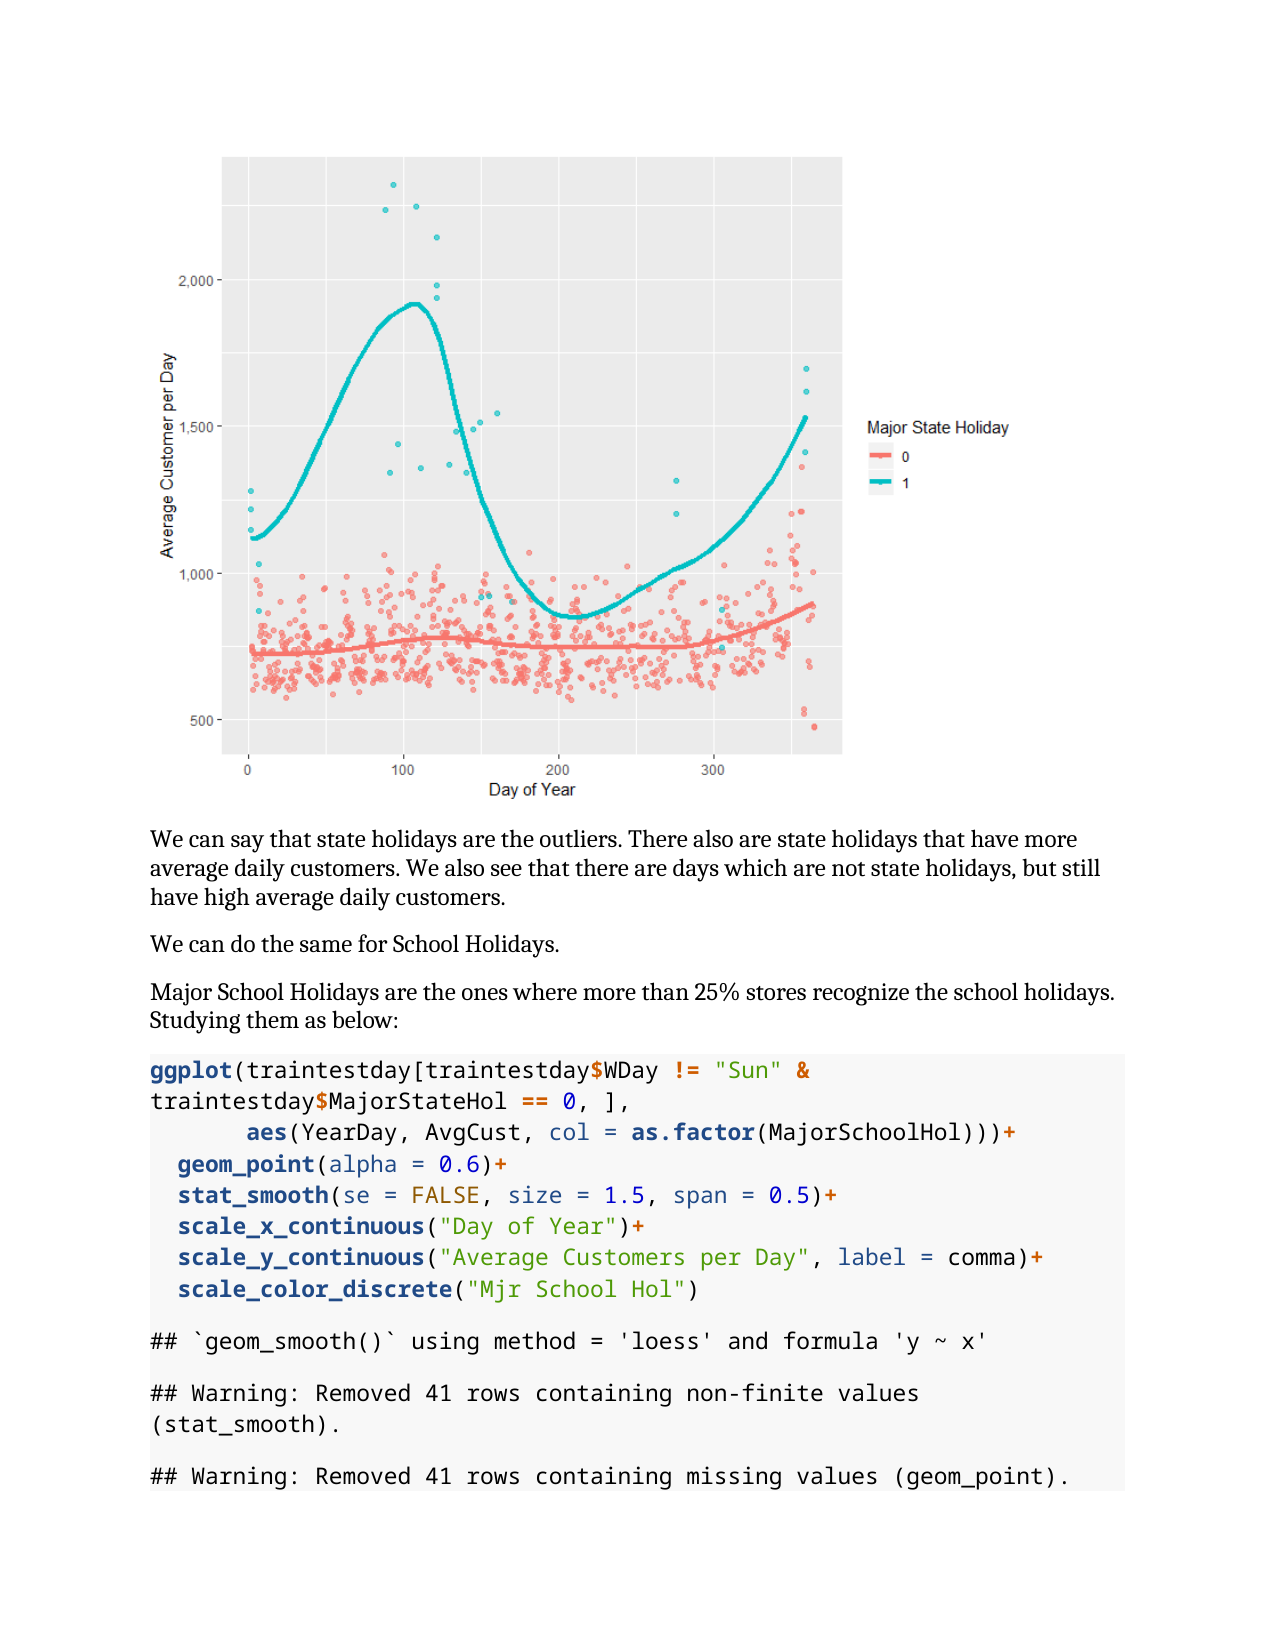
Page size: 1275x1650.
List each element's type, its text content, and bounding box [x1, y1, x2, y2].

text ## Warning: Removed 41 rows containing non-finite values (stat_smooth). [150, 1377, 1125, 1439]
text We can say that state holidays are the outliers. There also are state holidays that have more average daily customers. We also see that there are days which are not state holidays, but still have high average daily customers. [150, 825, 1125, 911]
text ggplot(traintestday[traintestday$WDay != "Sun" & traintestday$MajorStateHol == 0, ], aes(YearDay, AvgCust, col = as.factor(MajorSchoolHol)))+ geom_point(alpha = 0.6)+ stat_smooth(se = FALSE, size = 1.5, span = 0.5)+ scale_x_continuous("Day of Year")+ scale_y_continuous("Average Customers per Day", label = comma)+ scale_color_discrete("Mjr School Hol") [150, 1054, 1125, 1304]
text ## Warning: Removed 41 rows containing missing values (geom_point). [150, 1460, 1125, 1491]
text ## `geom_smooth()` using method = 'loess' and formula 'y ~ x' [150, 1324, 1125, 1356]
picture [150, 150, 1025, 807]
text We can do the same for School Holidays. [150, 930, 1125, 959]
text Major School Holidays are the ones where more than 25% stores recognize the school holidays. Studying them as below: [150, 977, 1125, 1035]
